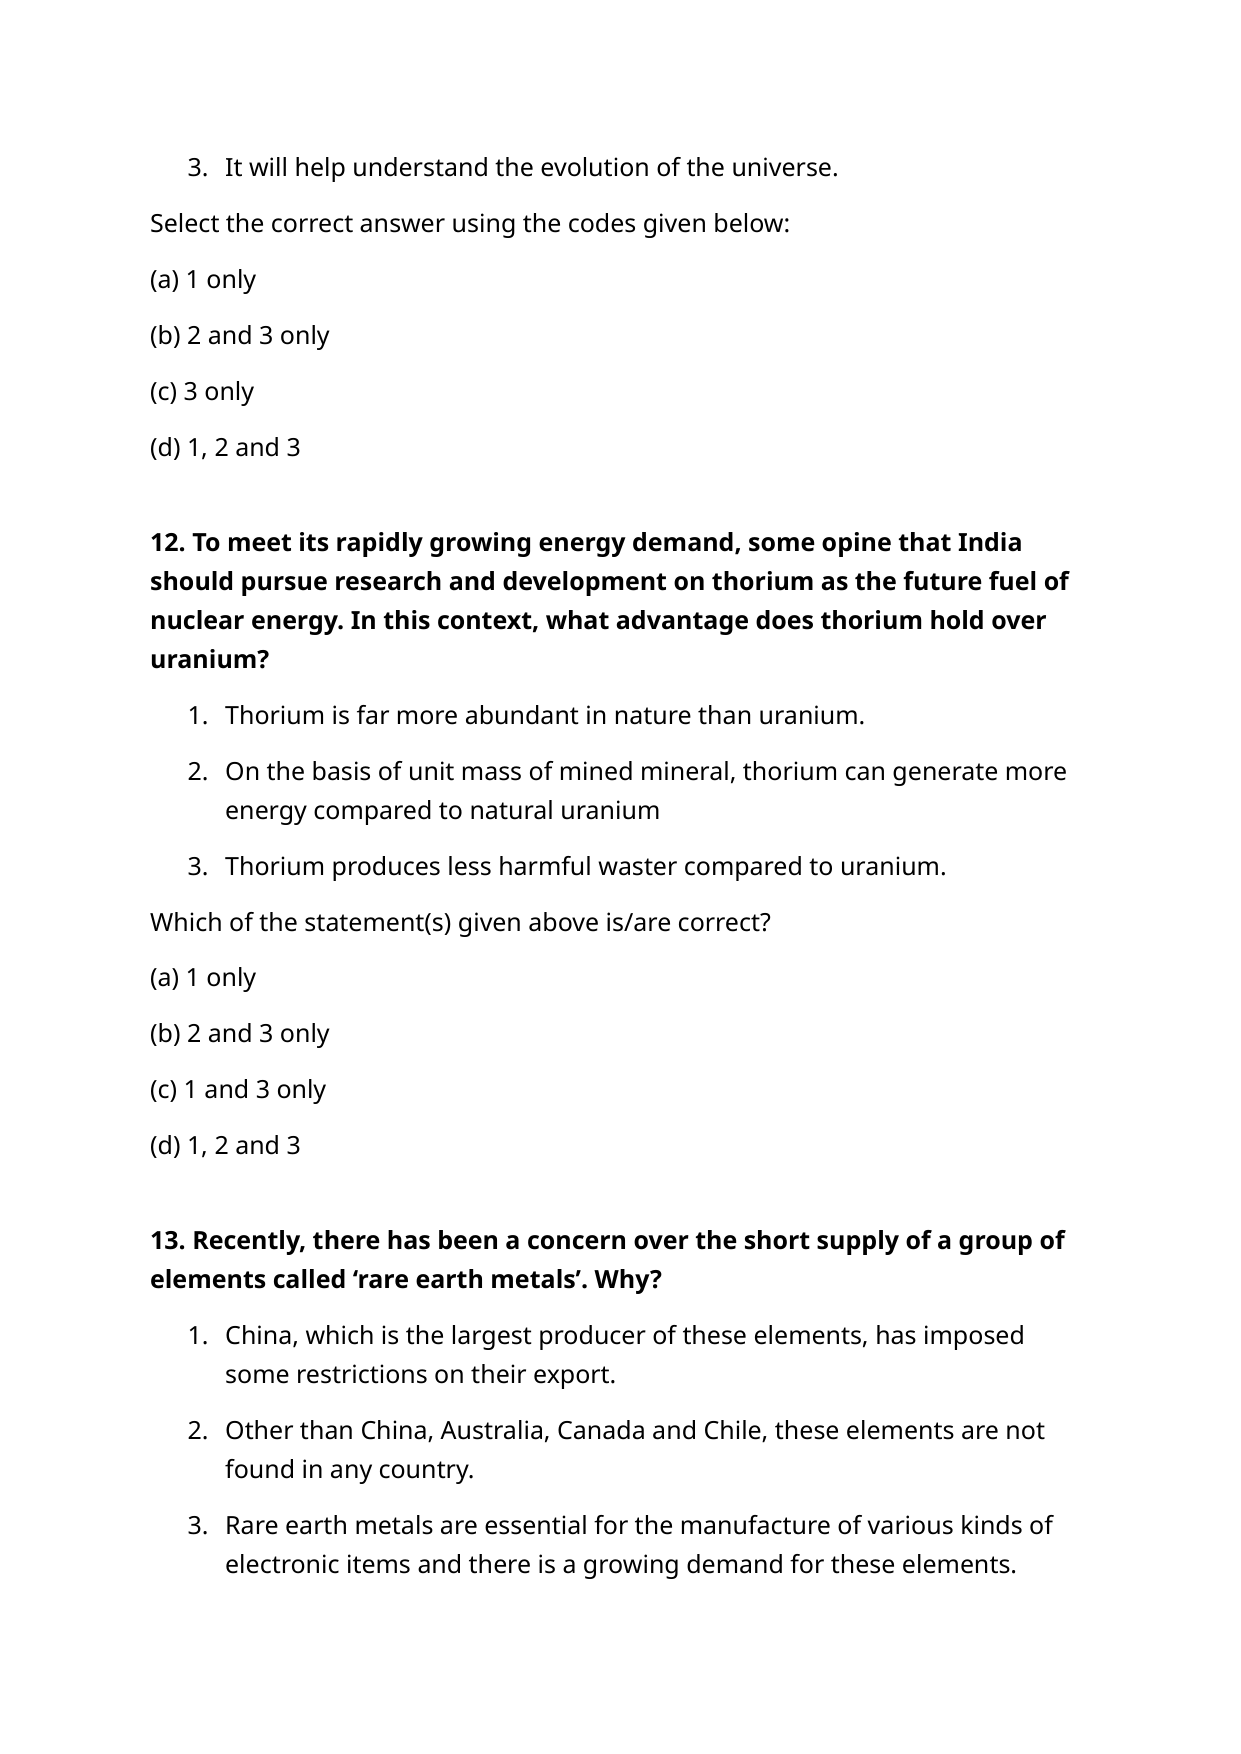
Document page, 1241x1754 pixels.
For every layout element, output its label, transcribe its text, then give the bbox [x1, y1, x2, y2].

list Thorium is far more abundant in nature than uranium. [187, 697, 1090, 732]
list Thorium produces less harmful waster compared to uranium. [187, 848, 1090, 882]
list On the basis of unit mass of mined mineral, thorium can generate more energy compared to natural uranium [187, 753, 1090, 827]
text (b) 2 and 3 only [150, 317, 1090, 352]
list It will help understand the evolution of the universe. [187, 150, 1090, 184]
text (c) 3 only [150, 373, 1090, 407]
list Rare earth metals are essential for the manufacture of various kinds of electronic items and there is a growing demand for these elements. [187, 1507, 1090, 1581]
list Other than China, Australia, Canada and Chile, these elements are not found in any country. [187, 1412, 1090, 1486]
text 13. Recently, there has been a concern over the short supply of a group of elements called ‘rare earth metals’. Why? [150, 1183, 1090, 1296]
text (b) 2 and 3 only [150, 1016, 1090, 1050]
text (a) 1 only [150, 960, 1090, 994]
text 12. To meet its rapidly growing energy demand, some opine that India should pursue research and development on thorium as the future fuel of nuclear energy. In this context, what advantage does thorium hold over uranium? [150, 485, 1090, 676]
text Select the correct answer using the codes given below: [150, 206, 1090, 240]
text (a) 1 only [150, 262, 1090, 296]
text (d) 1, 2 and 3 [150, 429, 1090, 463]
text (c) 1 and 3 only [150, 1072, 1090, 1106]
text (d) 1, 2 and 3 [150, 1127, 1090, 1162]
list China, which is the largest producer of these elements, has imposed some restrictions on their export. [187, 1317, 1090, 1391]
text Which of the statement(s) given above is/are correct? [150, 904, 1090, 938]
